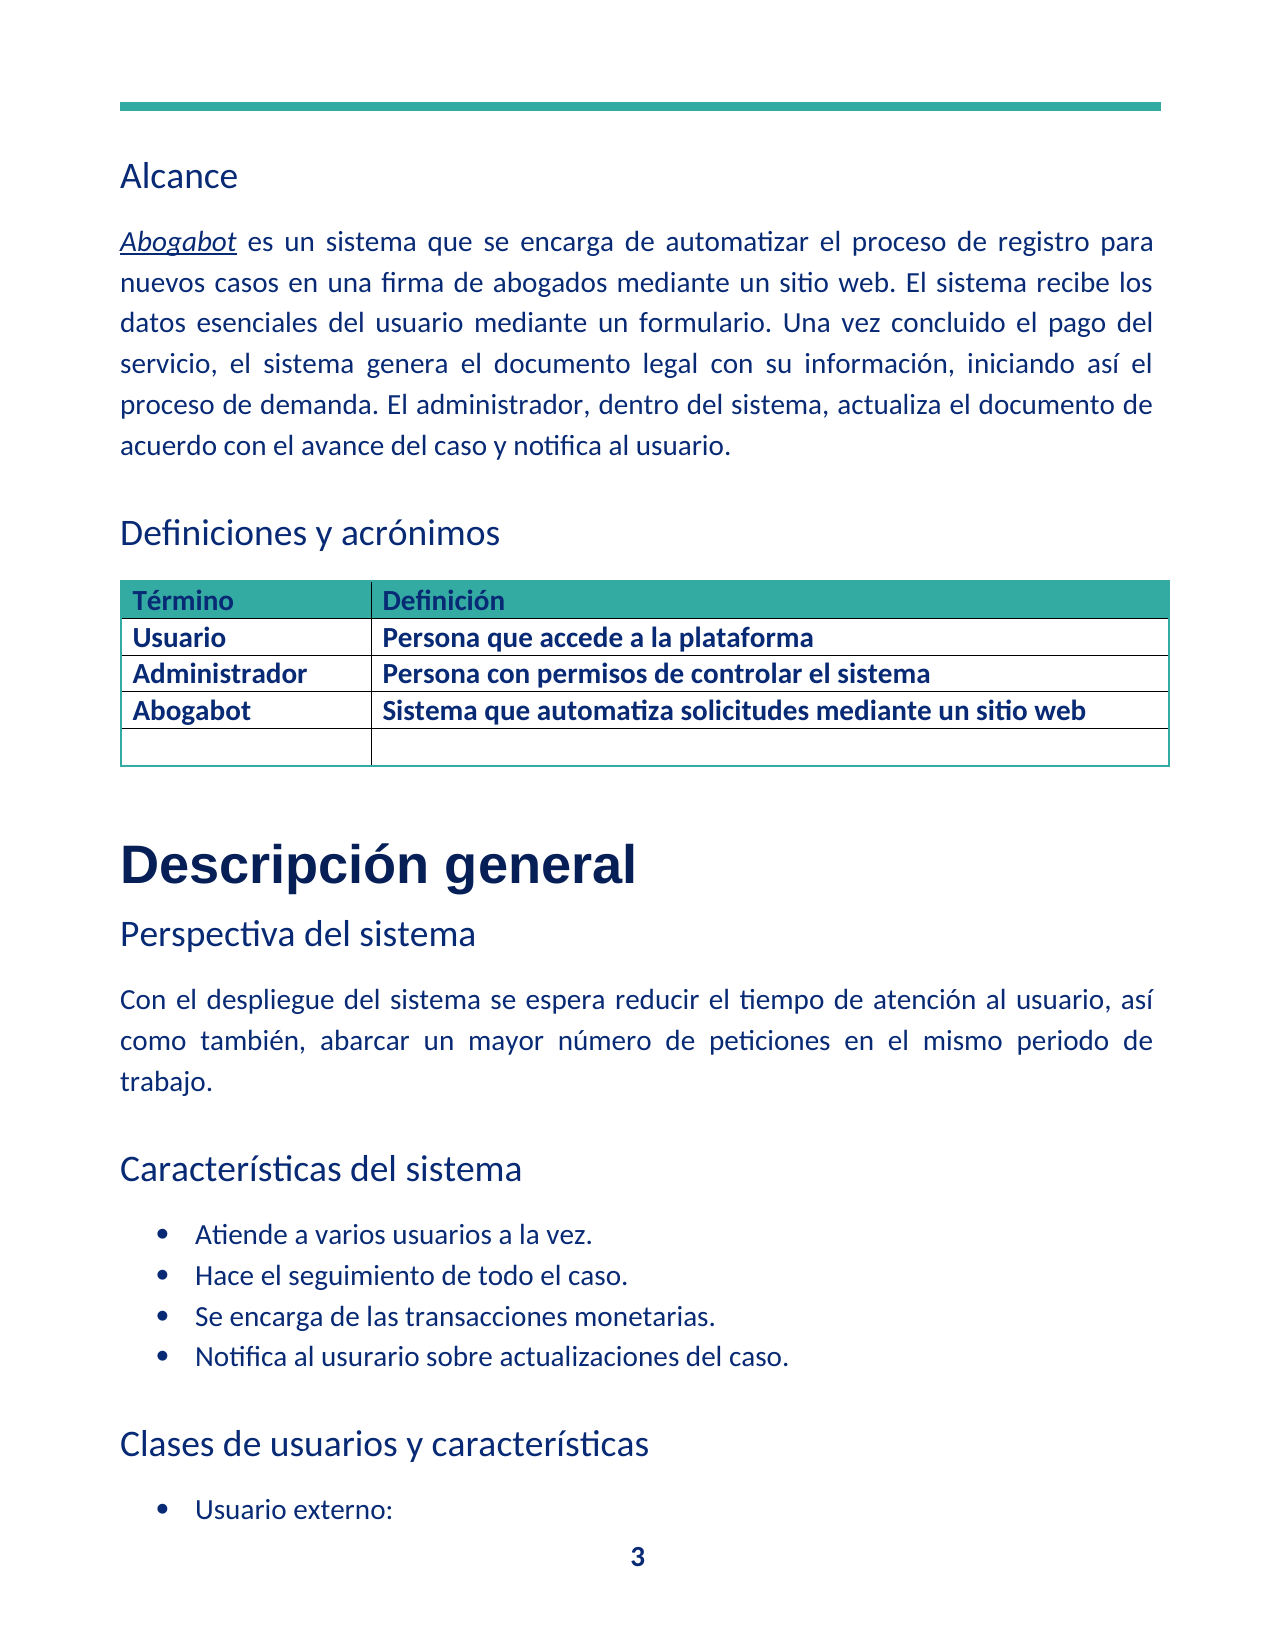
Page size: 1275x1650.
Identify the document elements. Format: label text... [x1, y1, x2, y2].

subtitle Alcance [120, 152, 1155, 198]
table_header Término [122, 582, 371, 618]
subtitle Características del sistema [120, 1145, 1155, 1191]
table_cell [372, 729, 1168, 764]
subtitle Definiciones y acrónimos [120, 509, 1155, 555]
subtitle Perspectiva del sistema [120, 910, 1155, 956]
table_header Definición [372, 582, 1168, 618]
table_cell Sistema que automatiza solicitudes mediante un sitio web [372, 692, 1168, 728]
list Hace el seguimiento de todo el caso. [157, 1257, 1155, 1292]
list Atiende a varios usuarios a la vez. [157, 1216, 1155, 1251]
subtitle Clases de usuarios y características [120, 1420, 1155, 1466]
list Notifica al usurario sobre actualizaciones del caso. [157, 1338, 1155, 1374]
text Con el despliegue del sistema se espera reducir el tiempo de atención al usuario, así como también, abarcar un mayor número de peticiones en el mismo periodo de trabajo. [120, 981, 1155, 1099]
table_cell Administrador [122, 656, 371, 691]
table_cell [122, 729, 371, 764]
table_cell Abogabot [122, 692, 371, 728]
list Se encarga de las transacciones monetarias. [157, 1298, 1155, 1333]
subtitle Descripción general [120, 832, 1155, 895]
table_cell Usuario [122, 619, 371, 654]
list Usuario externo: [157, 1491, 1155, 1527]
table_cell Persona que accede a la plataforma [372, 619, 1168, 654]
text Abogabot es un sistema que se encarga de automatizar el proceso de registro para nuevos casos en una firma de abogados mediante un sitio web. El sistema recibe los datos esenciales del usuario mediante un formulario. Una vez concluido el pago del servicio, el sistema genera el documento legal con su información, iniciando así el proceso de demanda. El administrador, dentro del sistema, actualiza el documento de acuerdo con el avance del caso y notifica al usuario. [120, 223, 1155, 463]
table_cell Persona con permisos de controlar el sistema [372, 656, 1168, 691]
